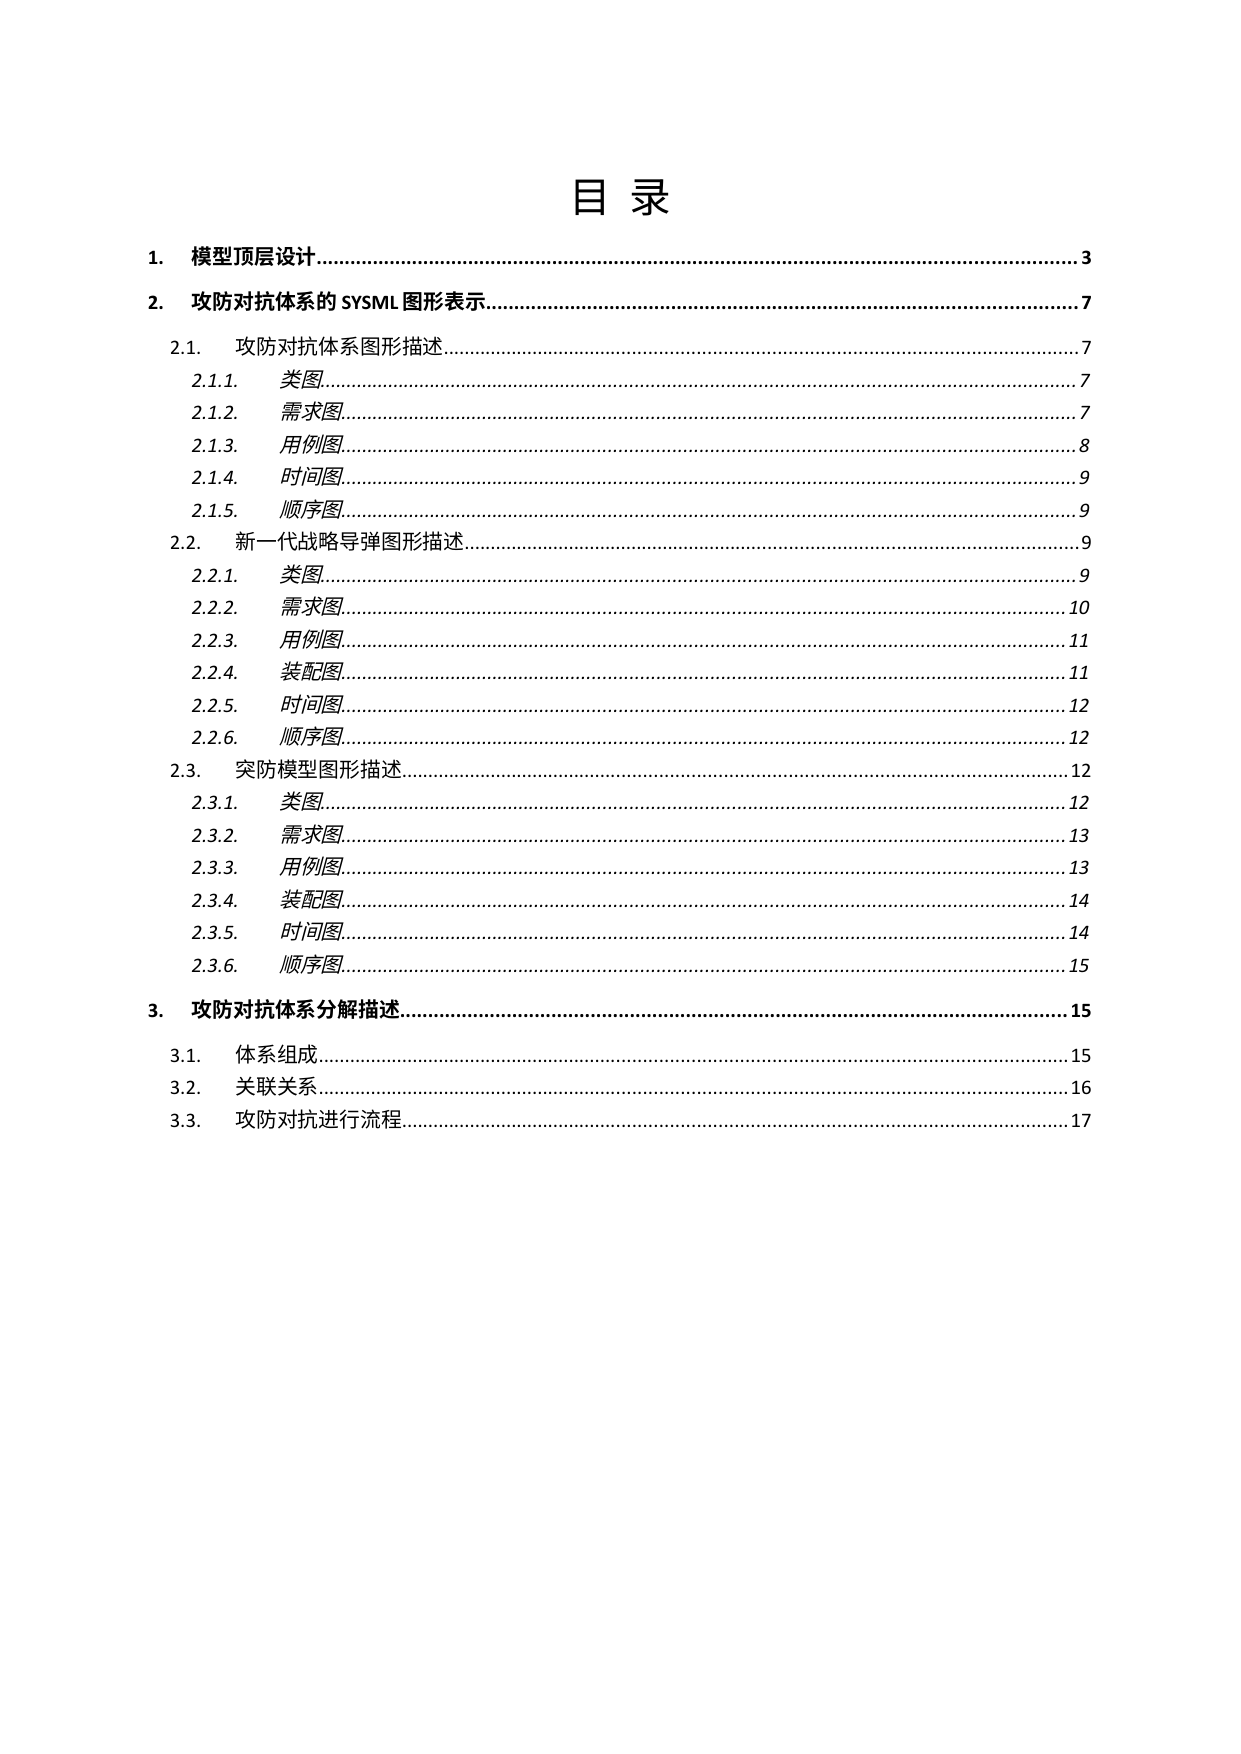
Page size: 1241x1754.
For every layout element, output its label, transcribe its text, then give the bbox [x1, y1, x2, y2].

text 2.3.1. 类图 12 [191, 784, 1092, 817]
text 2.2.1. 类图 9 [191, 557, 1092, 589]
text 2.2.6. 顺序图 12 [191, 719, 1092, 752]
text 3.3. 攻防对抗进行流程 17 [169, 1102, 1092, 1134]
text 2.3.2. 需求图 13 [191, 817, 1092, 849]
text 2.1.1. 类图 7 [191, 362, 1092, 394]
text 2.3.6. 顺序图 15 [191, 947, 1092, 979]
text 2.2.4. 装配图 11 [191, 654, 1092, 687]
text 2.2.3. 用例图 11 [191, 622, 1092, 654]
text 目 录 [148, 162, 1092, 227]
text 2.3.3. 用例图 13 [191, 849, 1092, 882]
text 2.3.5. 时间图 14 [191, 914, 1092, 947]
text 2. 攻防对抗体系的Sysml图形表示 7 [148, 284, 1092, 317]
text 3.2. 关联关系 16 [169, 1069, 1092, 1102]
text 1. 模型顶层设计 3 [148, 239, 1092, 272]
text 2.2. 新一代战略导弹图形描述 9 [169, 524, 1092, 557]
text 3. 攻防对抗体系分解描述 15 [148, 992, 1092, 1024]
text 2.1.2. 需求图 7 [191, 394, 1092, 427]
text 2.3.4. 装配图 14 [191, 882, 1092, 914]
text 2.2.5. 时间图 12 [191, 687, 1092, 719]
text 2.1.3. 用例图 8 [191, 427, 1092, 459]
text 2.3. 突防模型图形描述 12 [169, 752, 1092, 784]
text 2.1.4. 时间图 9 [191, 459, 1092, 492]
text 2.1. 攻防对抗体系图形描述 7 [169, 329, 1092, 362]
text 2.1.5. 顺序图 9 [191, 492, 1092, 524]
text 2.2.2. 需求图 10 [191, 589, 1092, 622]
text 3.1. 体系组成 15 [169, 1037, 1092, 1069]
